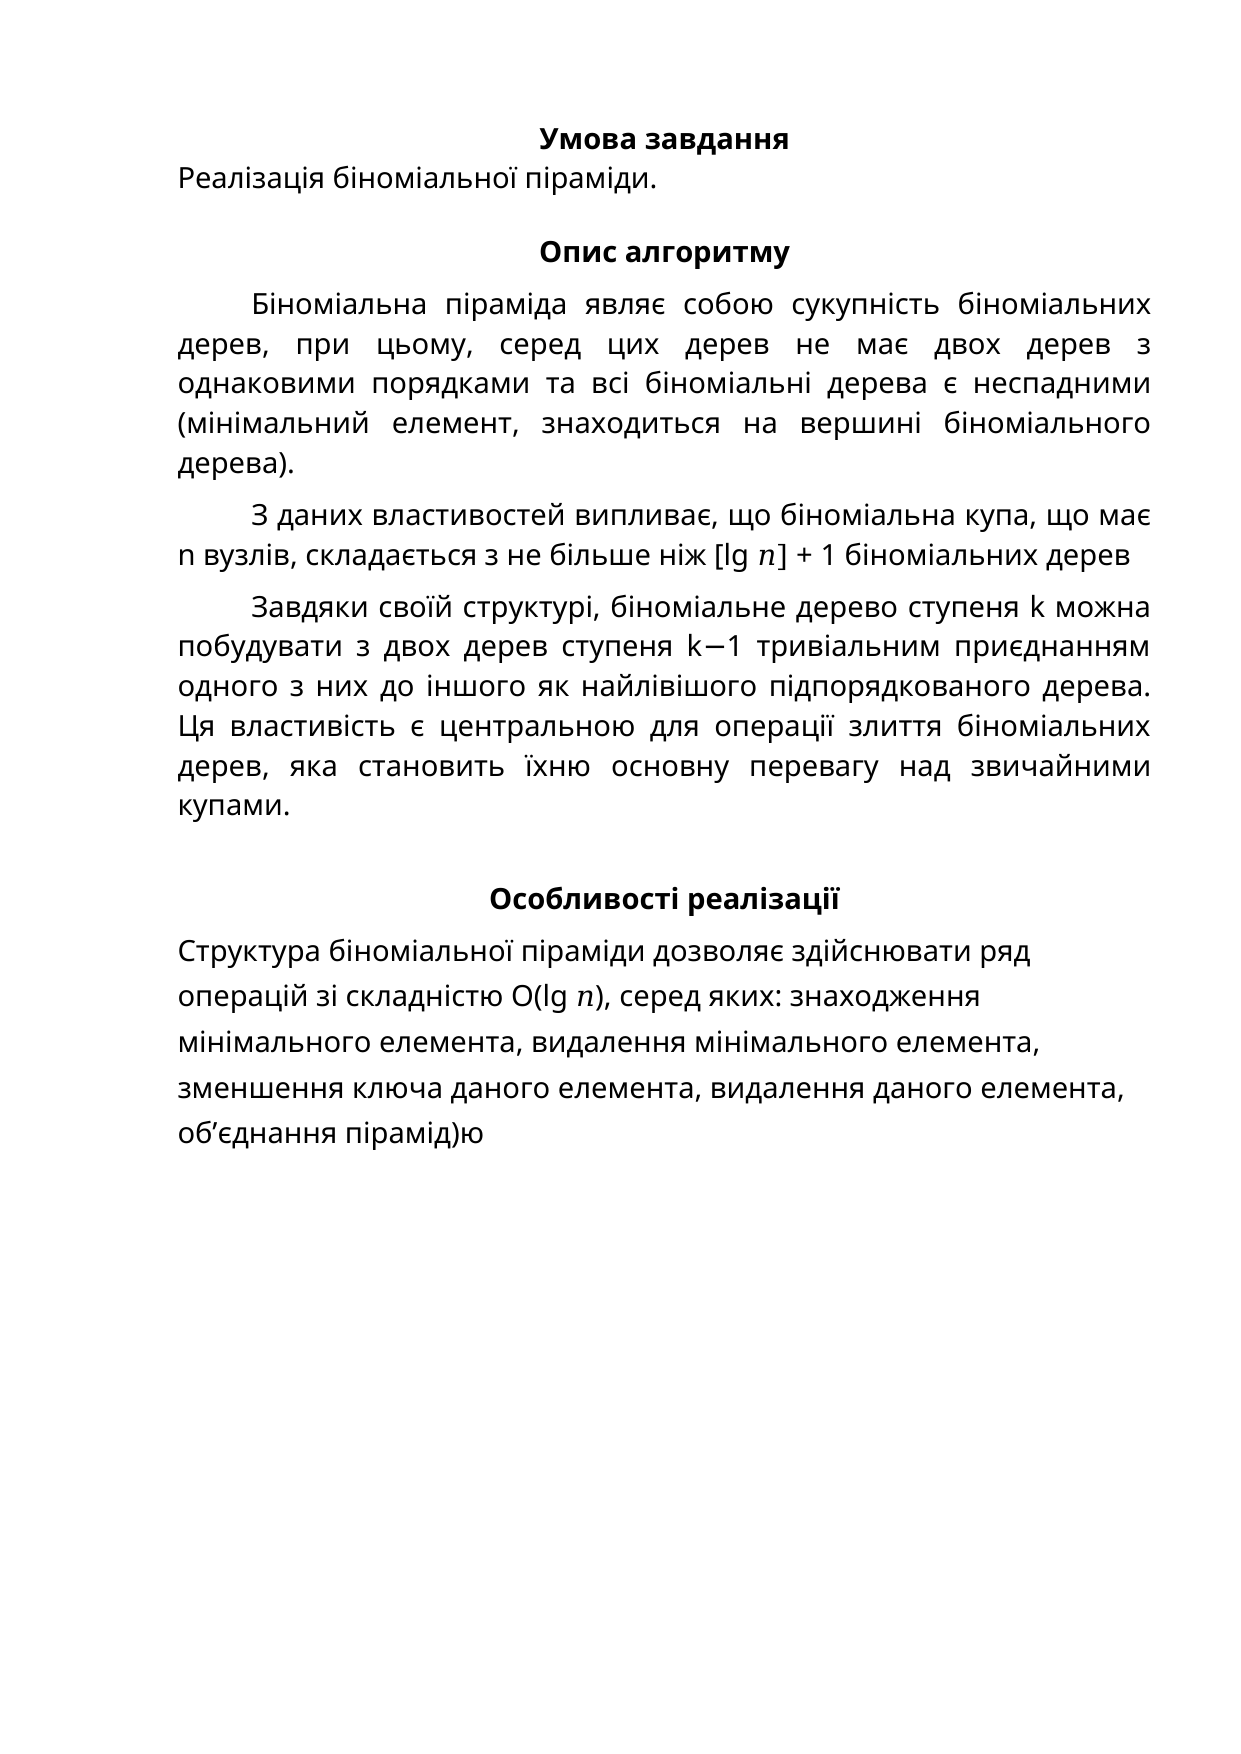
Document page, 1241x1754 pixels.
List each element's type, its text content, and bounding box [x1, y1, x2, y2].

text Структура біноміальної піраміди дозволяє здійснювати ряд операцій зі складністю О(lg 𝑛), серед яких: знаходження мінімального елемента, видалення мінімального елемента, зменшення ключа даного елемента, видалення даного елемента, об’єднання пірамід)ю [177, 930, 1152, 1152]
subtitle Умова завдання [177, 118, 1152, 158]
text Завдяки своїй структурі, біноміальне дерево ступеня k можна побудувати з двох дерев ступеня k−1 тривіальним приєднанням одного з них до іншого як найлівішого підпорядкованого дерева. Ця властивість є центральною для операції злиття біноміальних дерев, яка становить їхню основну перевагу над звичайними купами. [177, 586, 1152, 824]
text Опис алгоритму [177, 231, 1152, 271]
text Особливості реалізації [177, 878, 1152, 918]
text Біноміальна піраміда являє собою сукупність біноміальних дерев, при цьому, серед цих дерев не має двох дерев з однаковими порядками та всі біноміальні дерева є неспадними (мінімальний елемент, знаходиться на вершині біноміального дерева). [177, 283, 1152, 482]
text З даних властивостей випливає, що біноміальна купа, що має n вузлів, складається з не більше ніж [lg 𝑛] + 1 біноміальних дерев [177, 494, 1152, 573]
text Реалізація біноміальної піраміди. [177, 158, 1152, 197]
